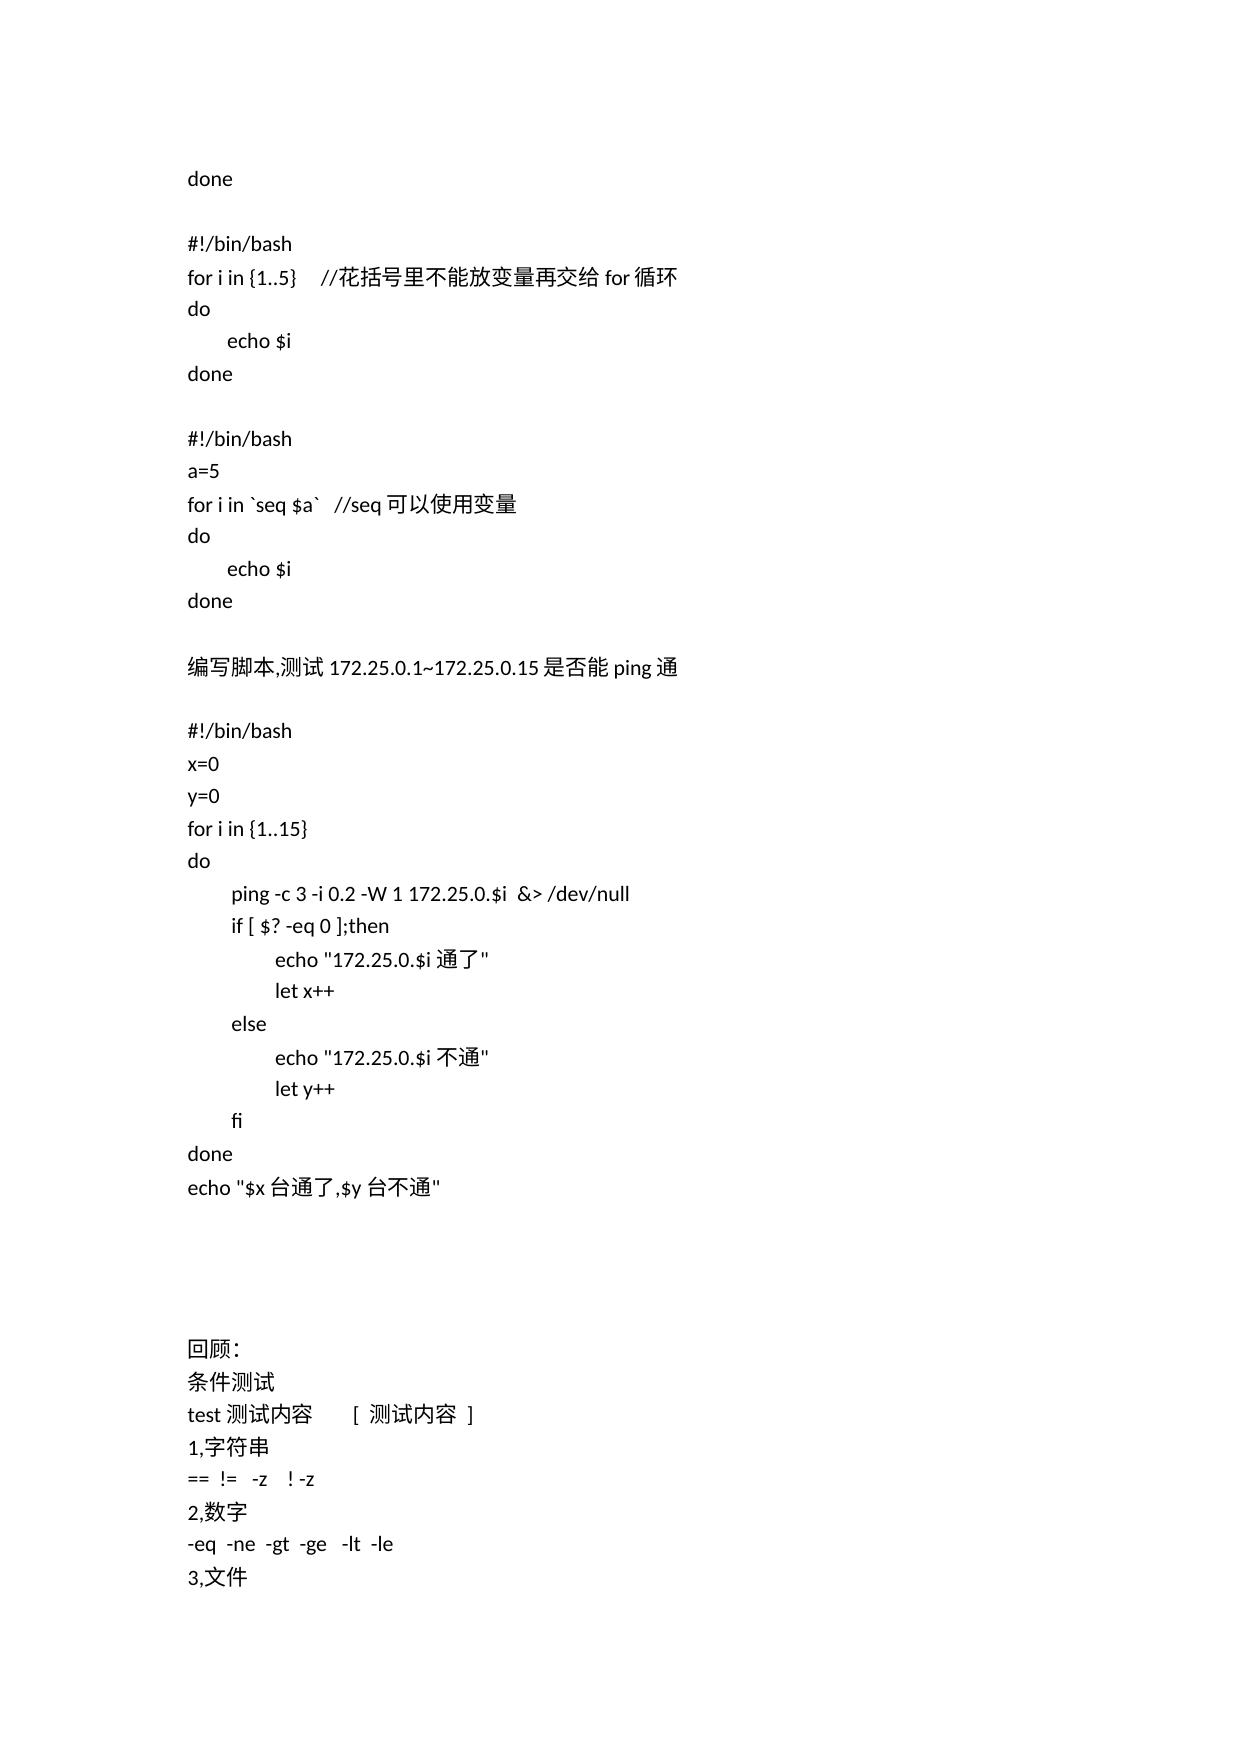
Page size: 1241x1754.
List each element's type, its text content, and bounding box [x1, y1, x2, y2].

text do [187, 519, 1053, 552]
text for i in `seq $a` //seq可以使用变量 [187, 487, 1053, 519]
text for i in {1..5} //花括号里不能放变量再交给for循环 [187, 259, 1053, 292]
text y=0 [187, 779, 1053, 812]
text #!/bin/bash [187, 714, 1053, 747]
text echo "172.25.0.$i 不通" [187, 1039, 1053, 1072]
text done [187, 1137, 1053, 1169]
text #!/bin/bash [187, 227, 1053, 259]
text echo "$x台通了,$y台不通" [187, 1169, 1053, 1202]
text echo "172.25.0.$i 通了" [187, 942, 1053, 974]
text a=5 [187, 454, 1053, 487]
text #!/bin/bash [187, 422, 1053, 454]
text echo $i [187, 552, 1053, 584]
text fi [187, 1104, 1053, 1137]
text 条件测试 [187, 1364, 1053, 1397]
text 回顾： [187, 1332, 1053, 1364]
text let x++ [187, 974, 1053, 1007]
text -eq -ne -gt -ge -lt -le [187, 1527, 1053, 1559]
text test 测试内容 [ 测试内容 ] [187, 1397, 1053, 1429]
text else [187, 1007, 1053, 1039]
text 1,字符串 [187, 1429, 1053, 1462]
text 2,数字 [187, 1494, 1053, 1527]
text done [187, 357, 1053, 389]
text for i in {1..15} [187, 812, 1053, 844]
text do [187, 844, 1053, 877]
text do [187, 292, 1053, 324]
text 3,文件 [187, 1559, 1053, 1592]
text let y++ [187, 1072, 1053, 1104]
text x=0 [187, 747, 1053, 779]
text done [187, 162, 1053, 194]
text echo $i [187, 324, 1053, 357]
text done [187, 584, 1053, 617]
text if [ $? -eq 0 ];then [187, 909, 1053, 942]
text 编写脚本,测试172.25.0.1~172.25.0.15是否能ping通 [187, 649, 1053, 682]
text ping -c 3 -i 0.2 -W 1 172.25.0.$i &> /dev/null [187, 877, 1053, 909]
text == != -z ! -z [187, 1462, 1053, 1494]
